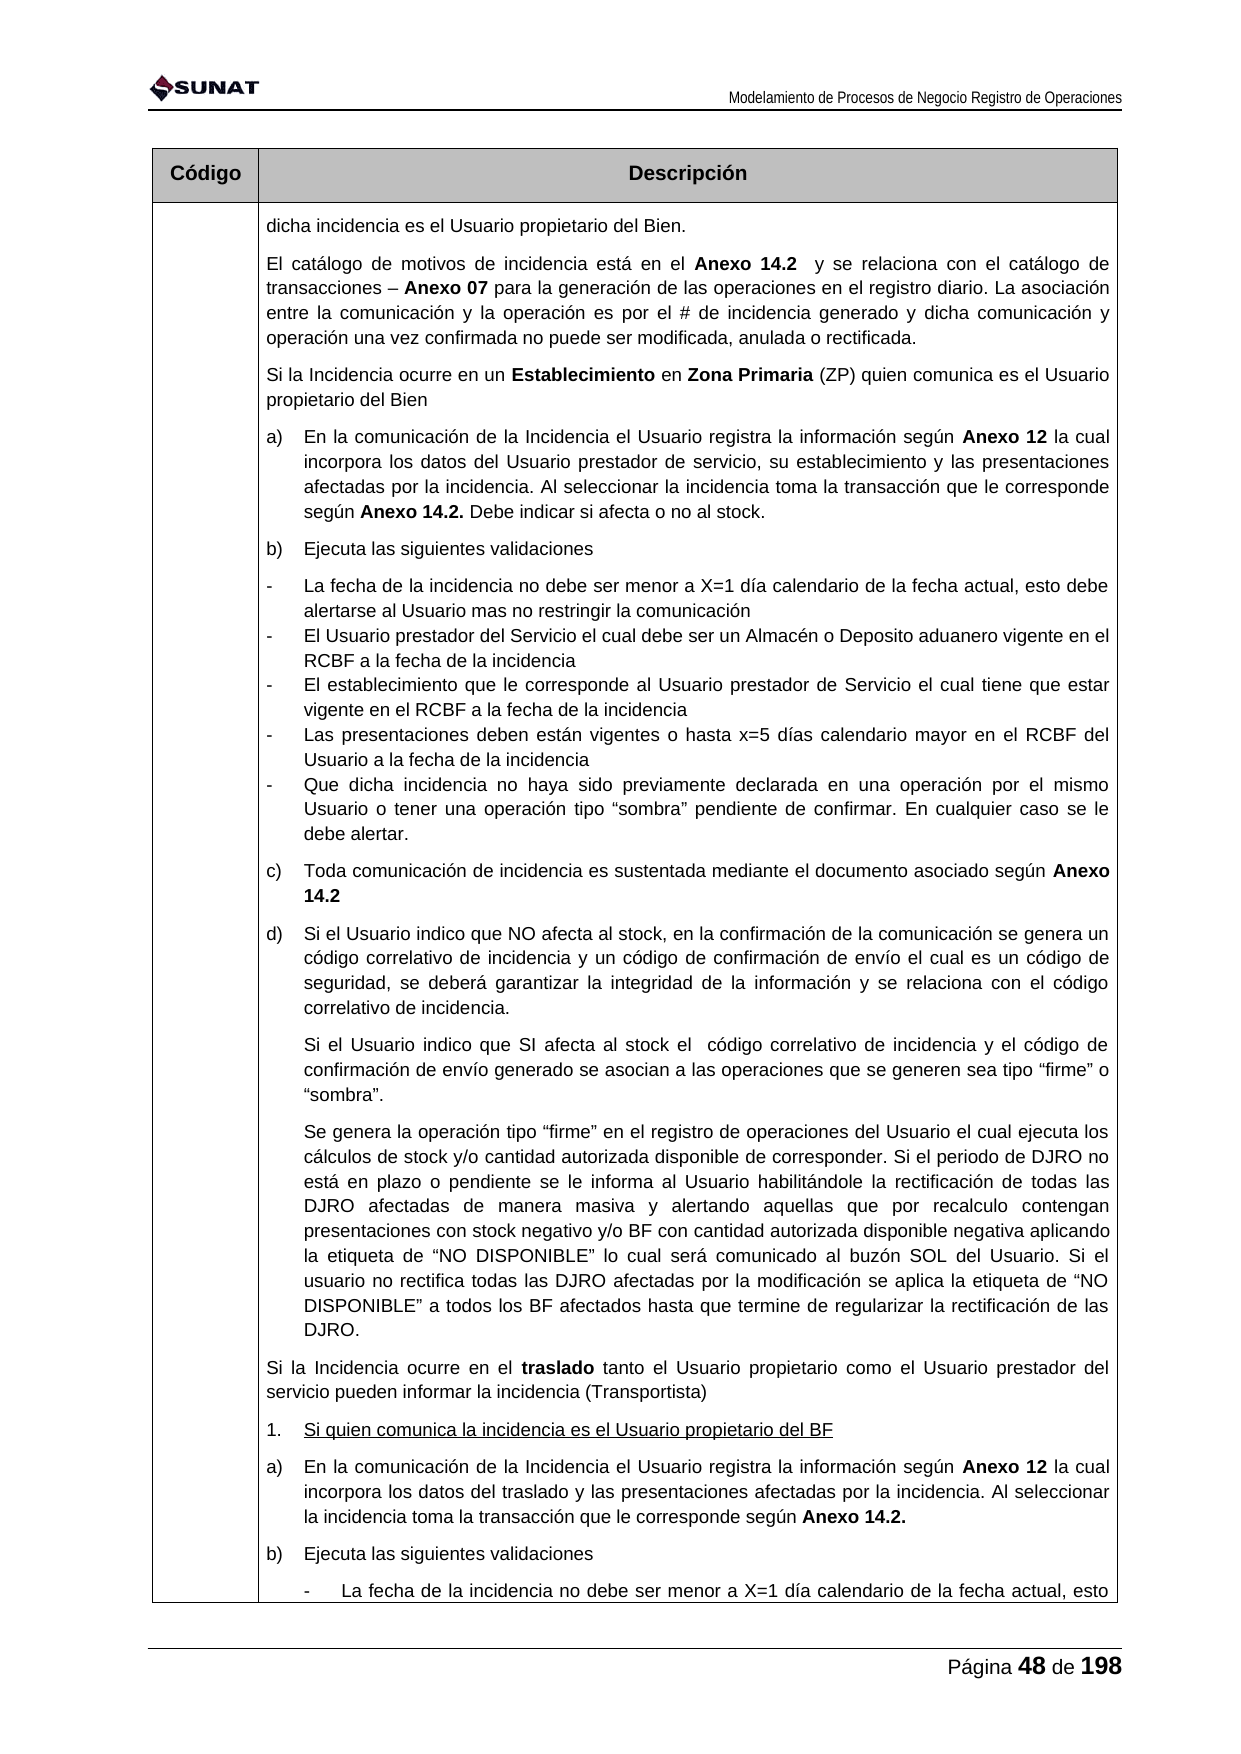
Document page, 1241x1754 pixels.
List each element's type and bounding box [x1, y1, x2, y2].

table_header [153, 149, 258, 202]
picture [147, 73, 261, 104]
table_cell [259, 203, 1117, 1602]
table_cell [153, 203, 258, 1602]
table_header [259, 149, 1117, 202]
